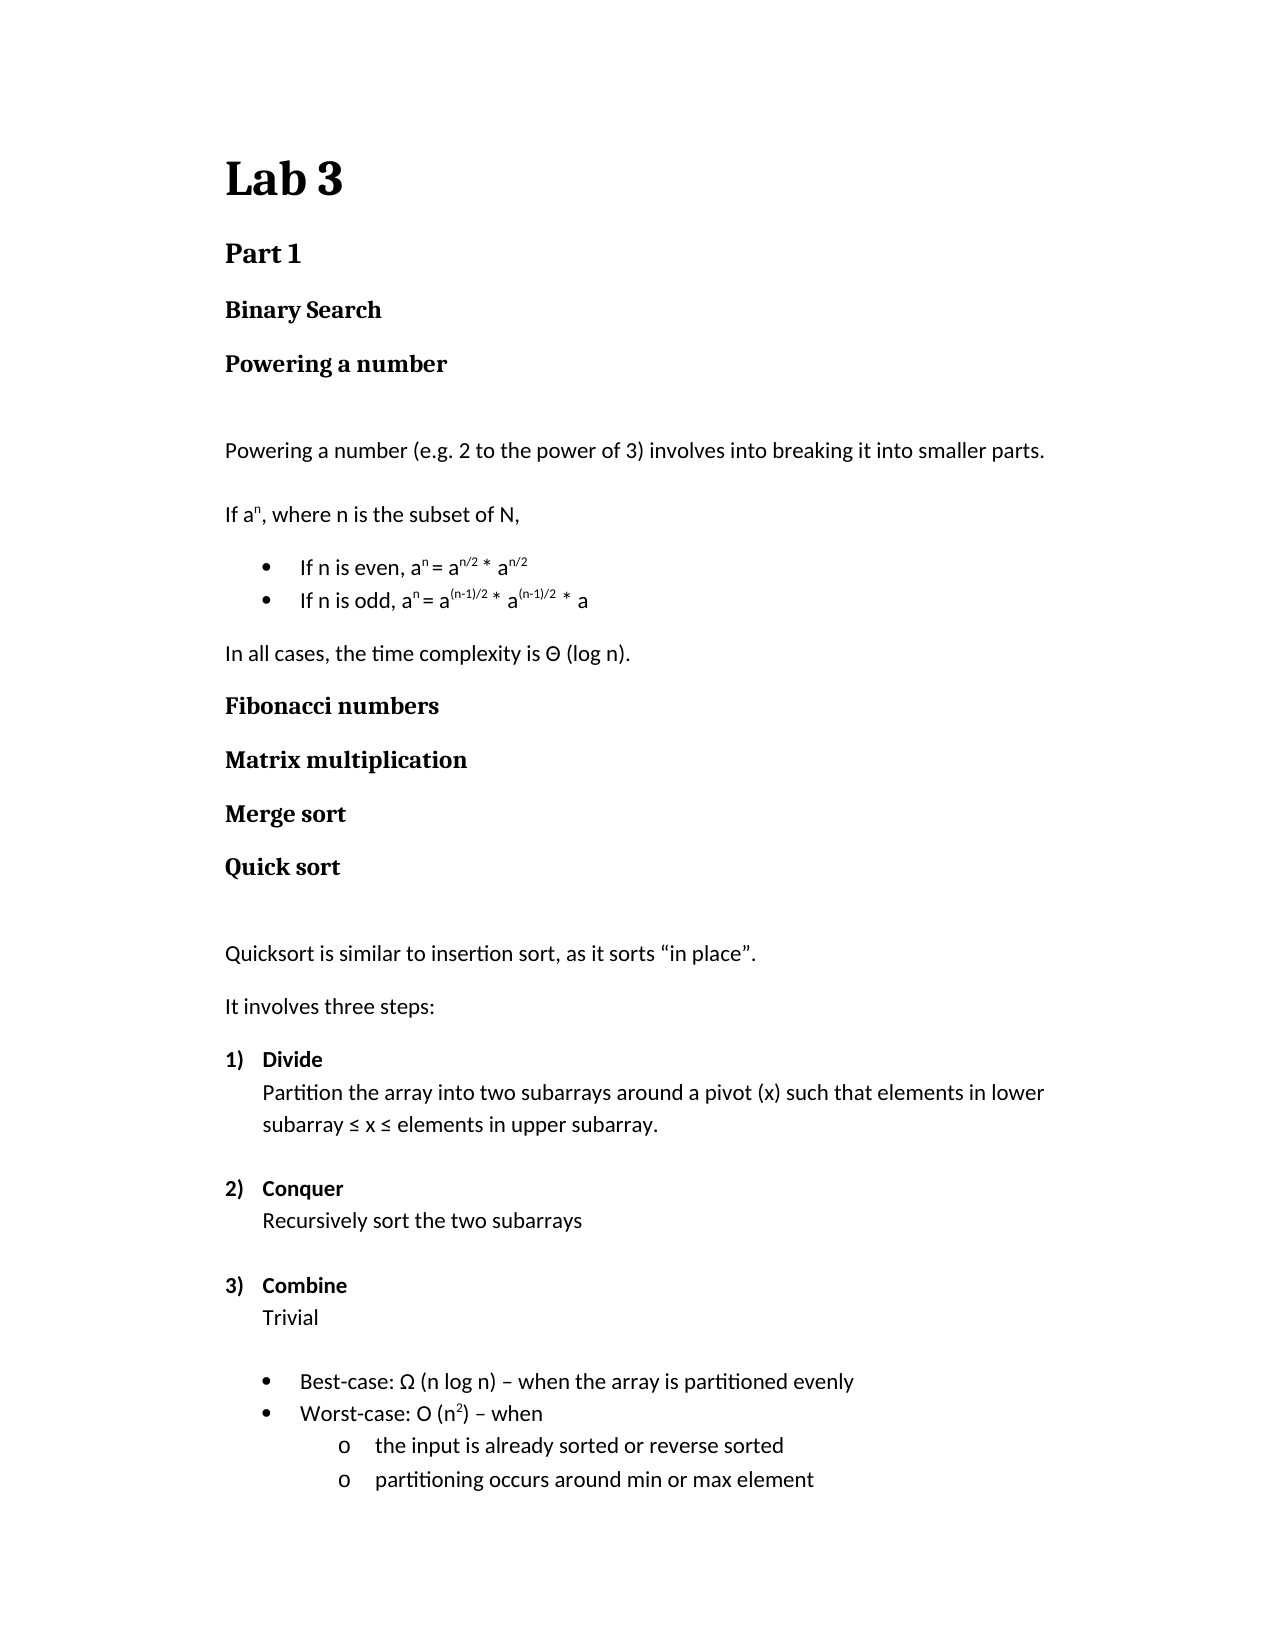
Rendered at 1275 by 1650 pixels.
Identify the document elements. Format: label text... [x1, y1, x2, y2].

subtitle Part 1 [150, 237, 1125, 270]
subtitle Binary Search [150, 296, 1125, 325]
list partitioning occurs around min or max element [337, 1465, 1125, 1494]
list Combine [225, 1271, 1125, 1299]
subtitle Matrix multiplication [150, 746, 1125, 774]
list Worst-case: O (n2) – when [262, 1399, 1125, 1427]
list Best-case: Ω (n log n) – when the array is partitioned evenly [262, 1367, 1125, 1395]
subtitle Lab 3 [150, 150, 1125, 207]
subtitle Merge sort [150, 799, 1125, 828]
list Conquer [225, 1174, 1125, 1202]
list Trivial [262, 1303, 1125, 1331]
list Divide [225, 1045, 1125, 1073]
text Powering a number (e.g. 2 to the power of 3) involves into breaking it into smaller parts. If an, where n is the subset of N, [150, 436, 1125, 528]
subtitle Quick sort [150, 853, 1125, 882]
text In all cases, the time complexity is Θ (log n). [225, 639, 1125, 667]
list Partition the array into two subarrays around a pivot (x) such that elements in lower subarray ≤ x ≤ elements in upper subarray. [262, 1078, 1125, 1138]
list the input is already sorted or reverse sorted [337, 1432, 1125, 1461]
subtitle Fibonacci numbers [150, 692, 1125, 721]
subtitle Powering a number [150, 350, 1125, 379]
list If n is odd, an = a(n-1)/2 * a(n-1)/2 * a [262, 586, 1125, 614]
list If n is even, an = an/2 * an/2 [262, 553, 1125, 582]
text It involves three steps: [150, 992, 1125, 1020]
list Recursively sort the two subarrays [262, 1206, 1125, 1234]
text Quicksort is similar to insertion sort, as it sorts “in place”. [150, 939, 1125, 967]
